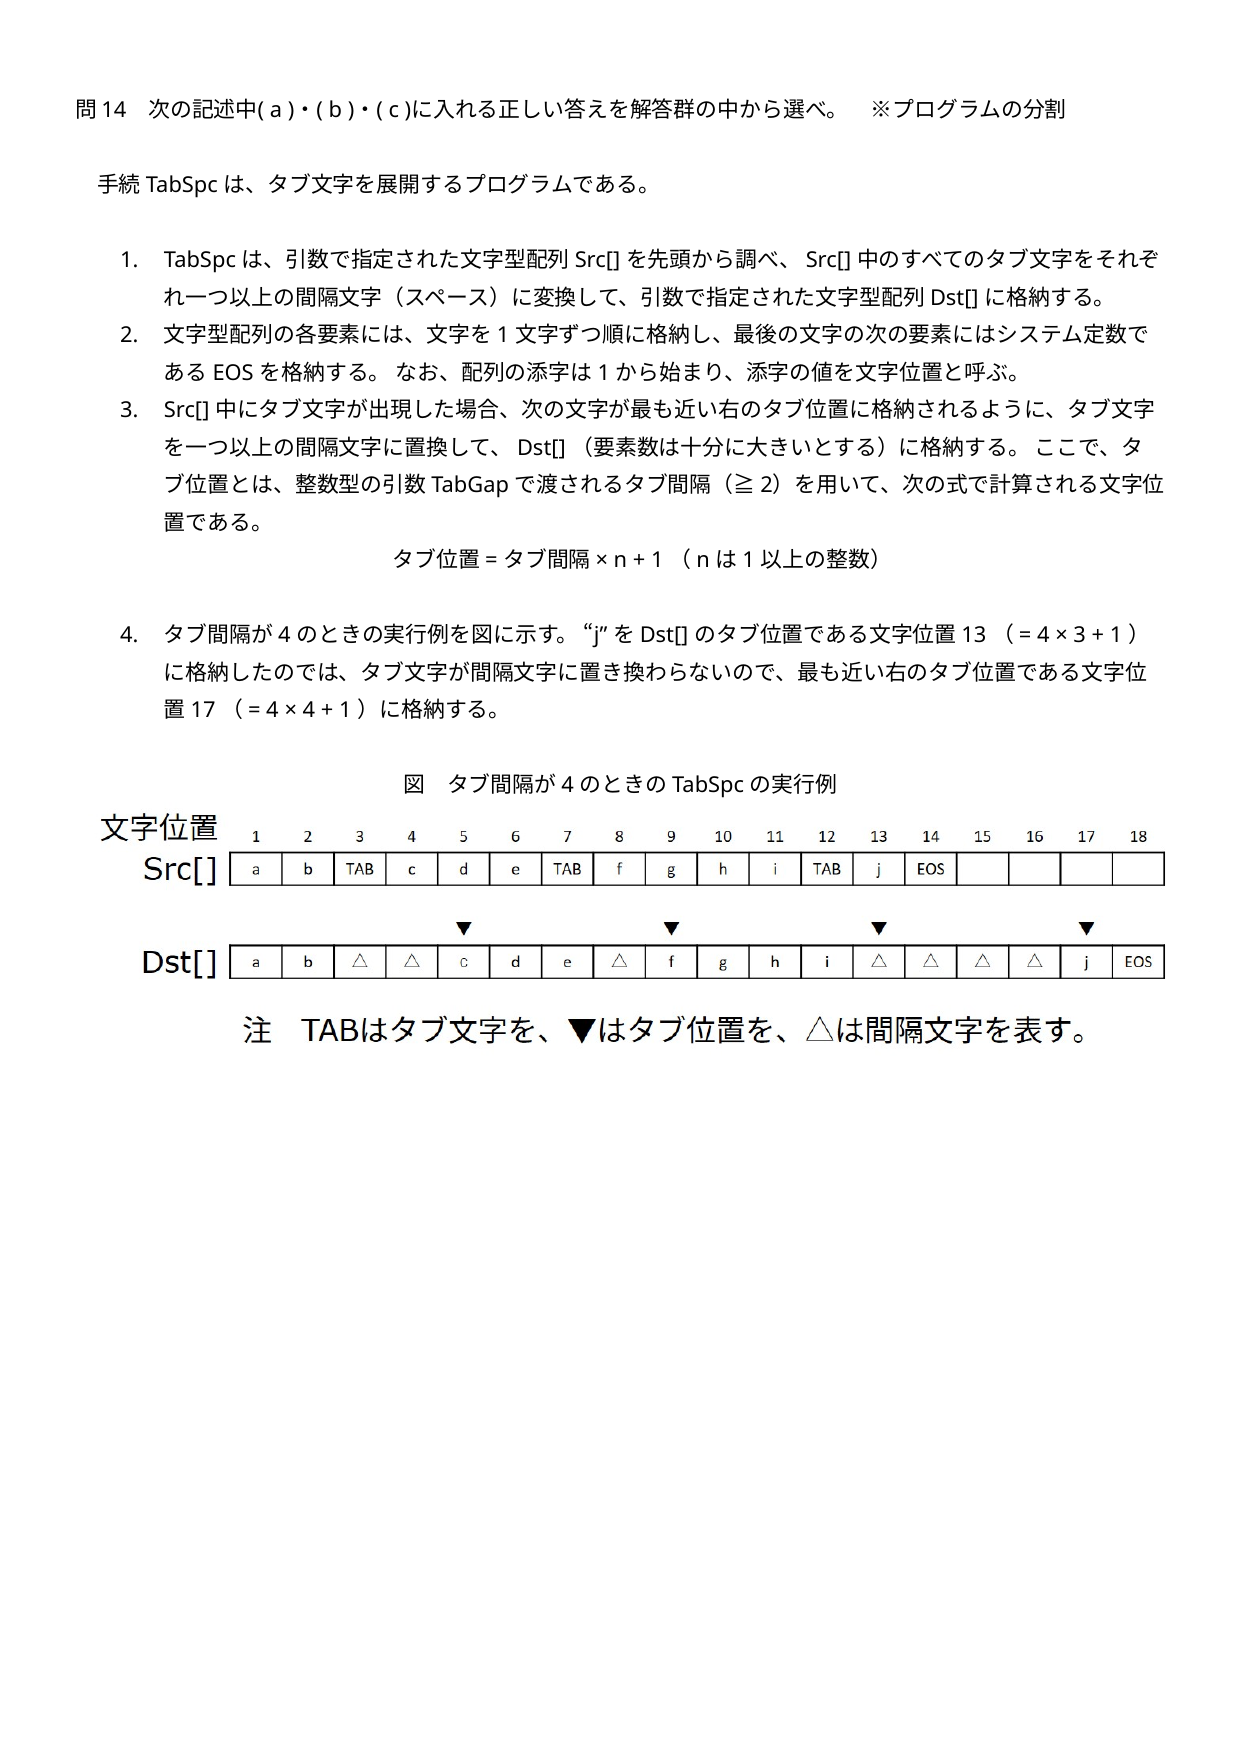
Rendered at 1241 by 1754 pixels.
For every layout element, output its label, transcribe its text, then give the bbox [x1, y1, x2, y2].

picture [75, 802, 1166, 1067]
text 手続 TabSpc は、タブ文字を展開するプログラムである。 [75, 164, 1165, 202]
list TabSpc は、引数で指定された文字型配列 Src[] を先頭から調べ、 Src[] 中のすべてのタブ文字をそれぞれ一つ以上の間隔文字（スペース）に変換して、引数で指定された文字型配列 Dst[] に格納する。 [120, 239, 1165, 314]
list タブ位置 = タブ間隔 × n + 1 （ n は 1 以上の整数） [119, 539, 1165, 577]
list Src[] 中にタブ文字が出現した場合、次の文字が最も近い右のタブ位置に格納されるように、タブ文字を一つ以上の間隔文字に置換して、 Dst[] （要素数は十分に大きいとする）に格納する。 ここで、タブ位置とは、整数型の引数 TabGap で渡されるタブ間隔（≧ 2）を用いて、次の式で計算される文字位置である。 [120, 389, 1165, 539]
text 図 タブ間隔が 4 のときの TabSpc の実行例 [75, 764, 1165, 802]
list 文字型配列の各要素には、文字を 1 文字ずつ順に格納し、最後の文字の次の要素にはシステム定数である EOS を格納する。 なお、配列の添字は 1 から始まり、添字の値を文字位置と呼ぶ。 [120, 314, 1165, 389]
list タブ間隔が 4 のときの実行例を図に示す。 “j” を Dst[] のタブ位置である文字位置 13 （ = 4 × 3 + 1 ）に格納したのでは、タブ文字が間隔文字に置き換わらないので、最も近い右のタブ位置である文字位置 17 （ = 4 × 4 + 1 ）に格納する。 [120, 614, 1165, 727]
text 問14 次の記述中( a )・( b )・( c )に入れる正しい答えを解答群の中から選べ。 ※プログラムの分割 [75, 89, 1165, 127]
